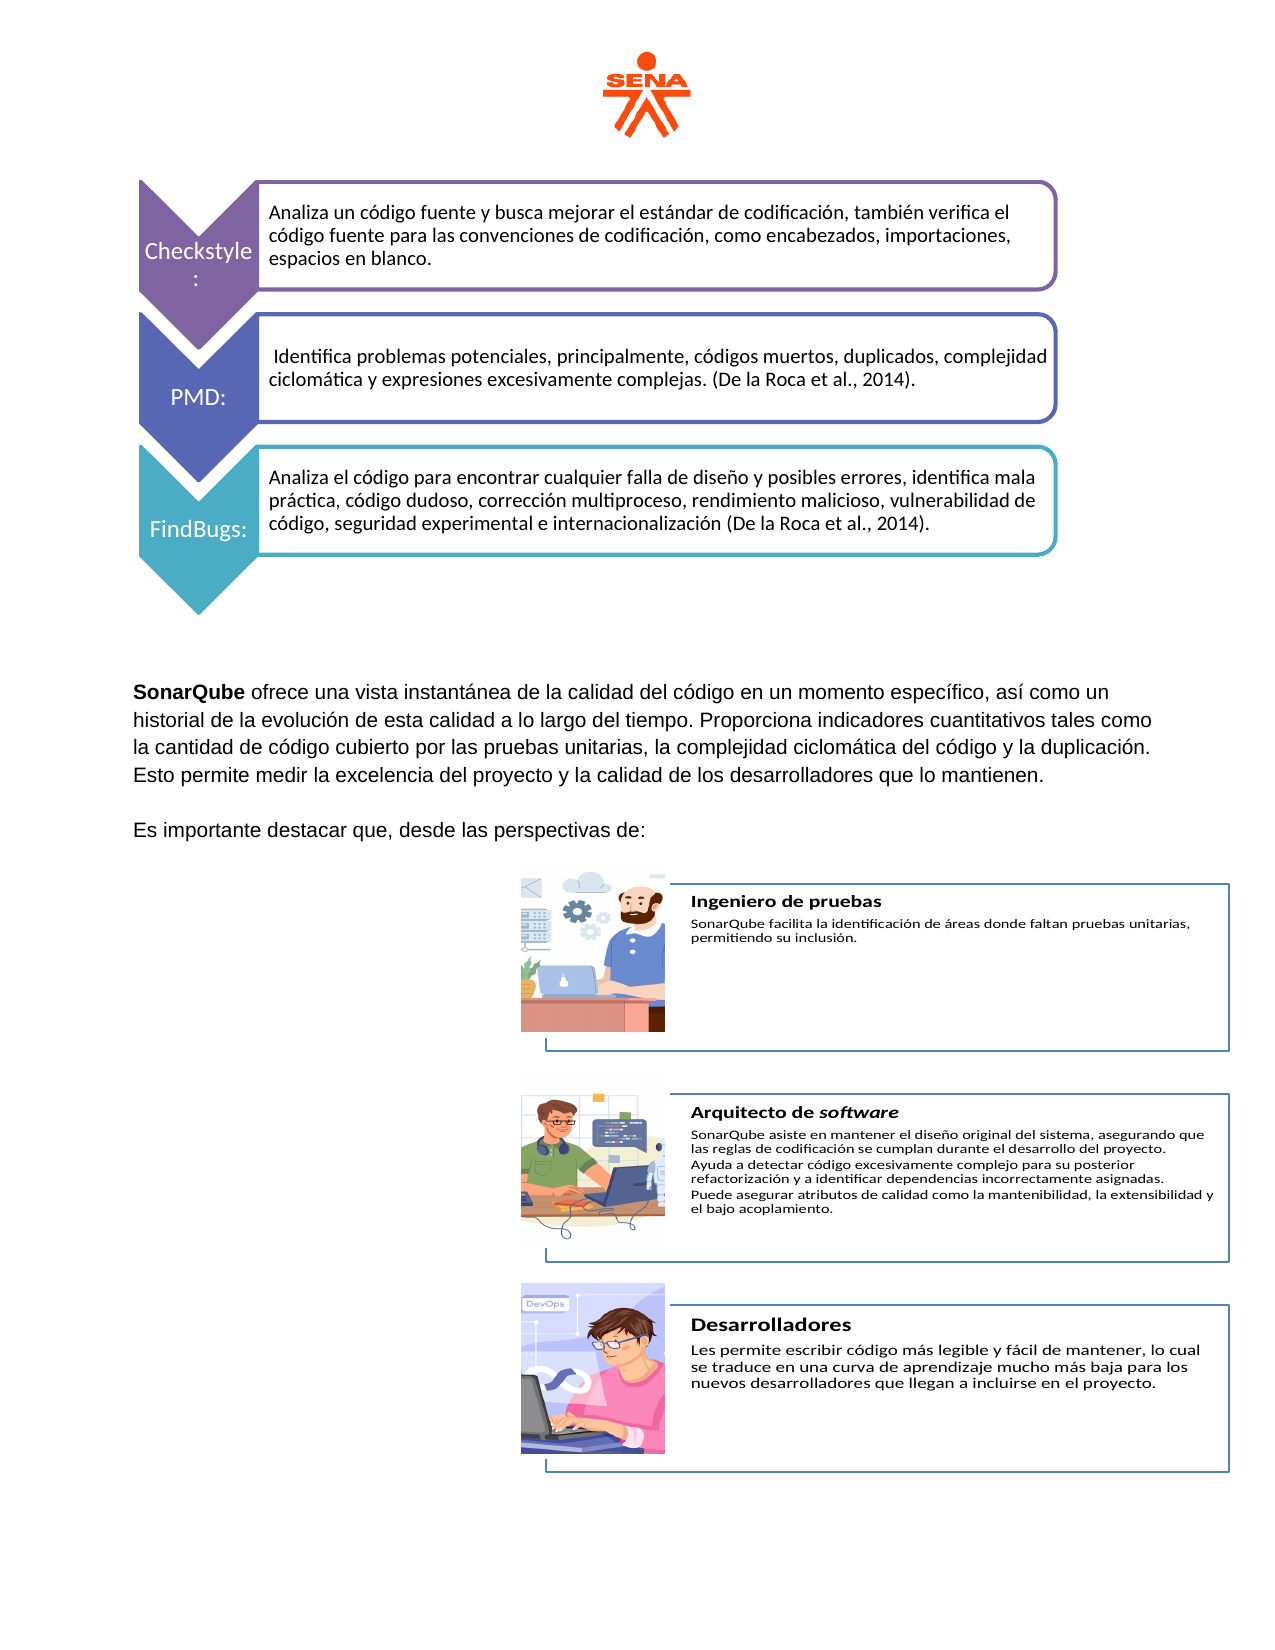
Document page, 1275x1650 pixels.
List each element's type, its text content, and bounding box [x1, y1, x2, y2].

text Es importante destacar que, desde las perspectivas de: [133, 817, 1157, 841]
picture [521, 862, 665, 1032]
picture [521, 1073, 665, 1243]
text SonarQube ofrece una vista instantánea de la calidad del código en un momento específico, así como un historial de la evolución de esta calidad a lo largo del tiempo. Proporciona indicadores cuantitativos tales como la cantidad de código cubierto por las pruebas unitarias, la complejidad ciclomática del código y la duplicación. Esto permite medir la excelencia del proyecto y la calidad de los desarrolladores que lo mantienen. [133, 680, 1157, 786]
picture [593, 48, 697, 142]
picture [521, 1283, 665, 1454]
